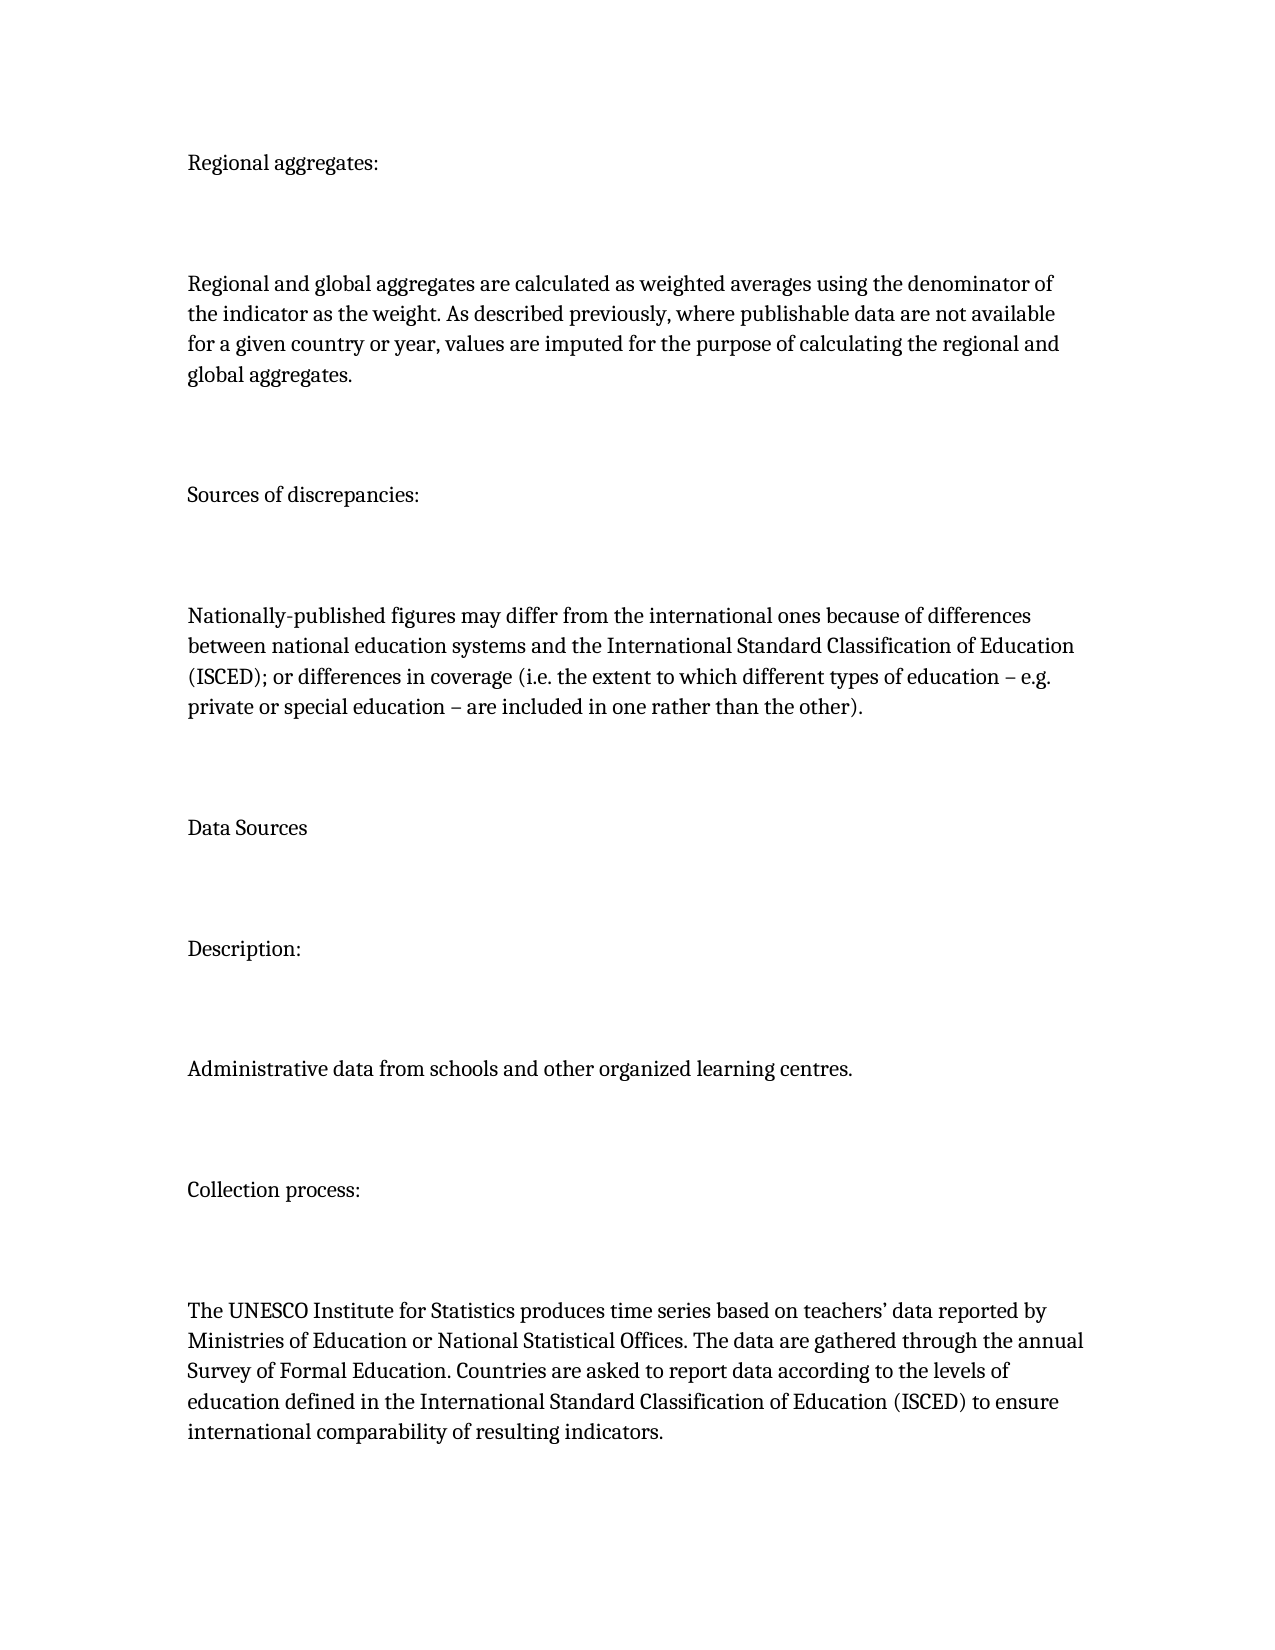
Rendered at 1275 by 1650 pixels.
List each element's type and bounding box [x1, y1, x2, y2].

text [187, 150, 1087, 1475]
